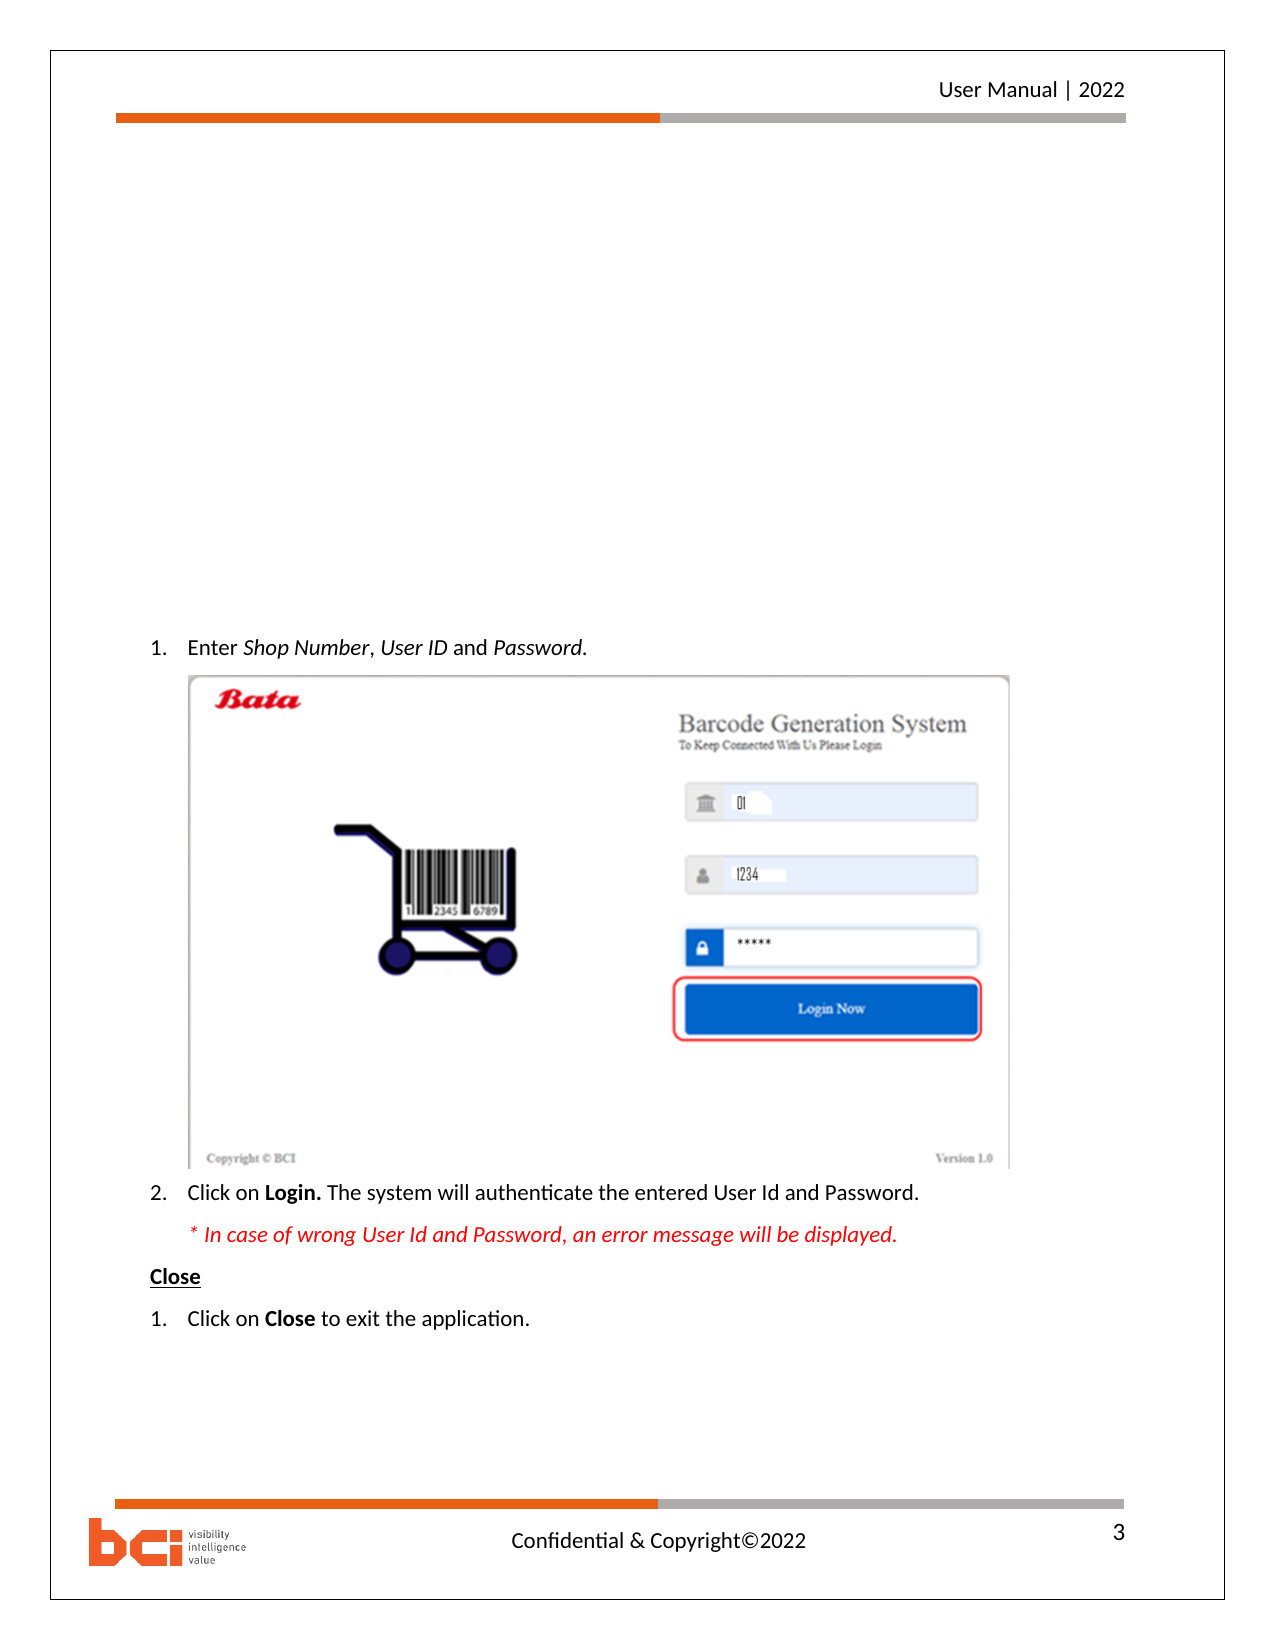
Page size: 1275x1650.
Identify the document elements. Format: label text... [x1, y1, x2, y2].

text * In case of wrong User Id and Password, an error message will be displayed. [187, 1220, 1125, 1248]
list Click on Close to exit the application. [150, 1304, 1125, 1332]
text Close [150, 1262, 1125, 1290]
picture [187, 675, 1009, 1169]
list Click on Login. The system will authenticate the entered User Id and Password. [150, 1178, 1125, 1206]
list Enter Shop Number, User ID and Password. [150, 633, 1125, 661]
picture [89, 1518, 254, 1568]
